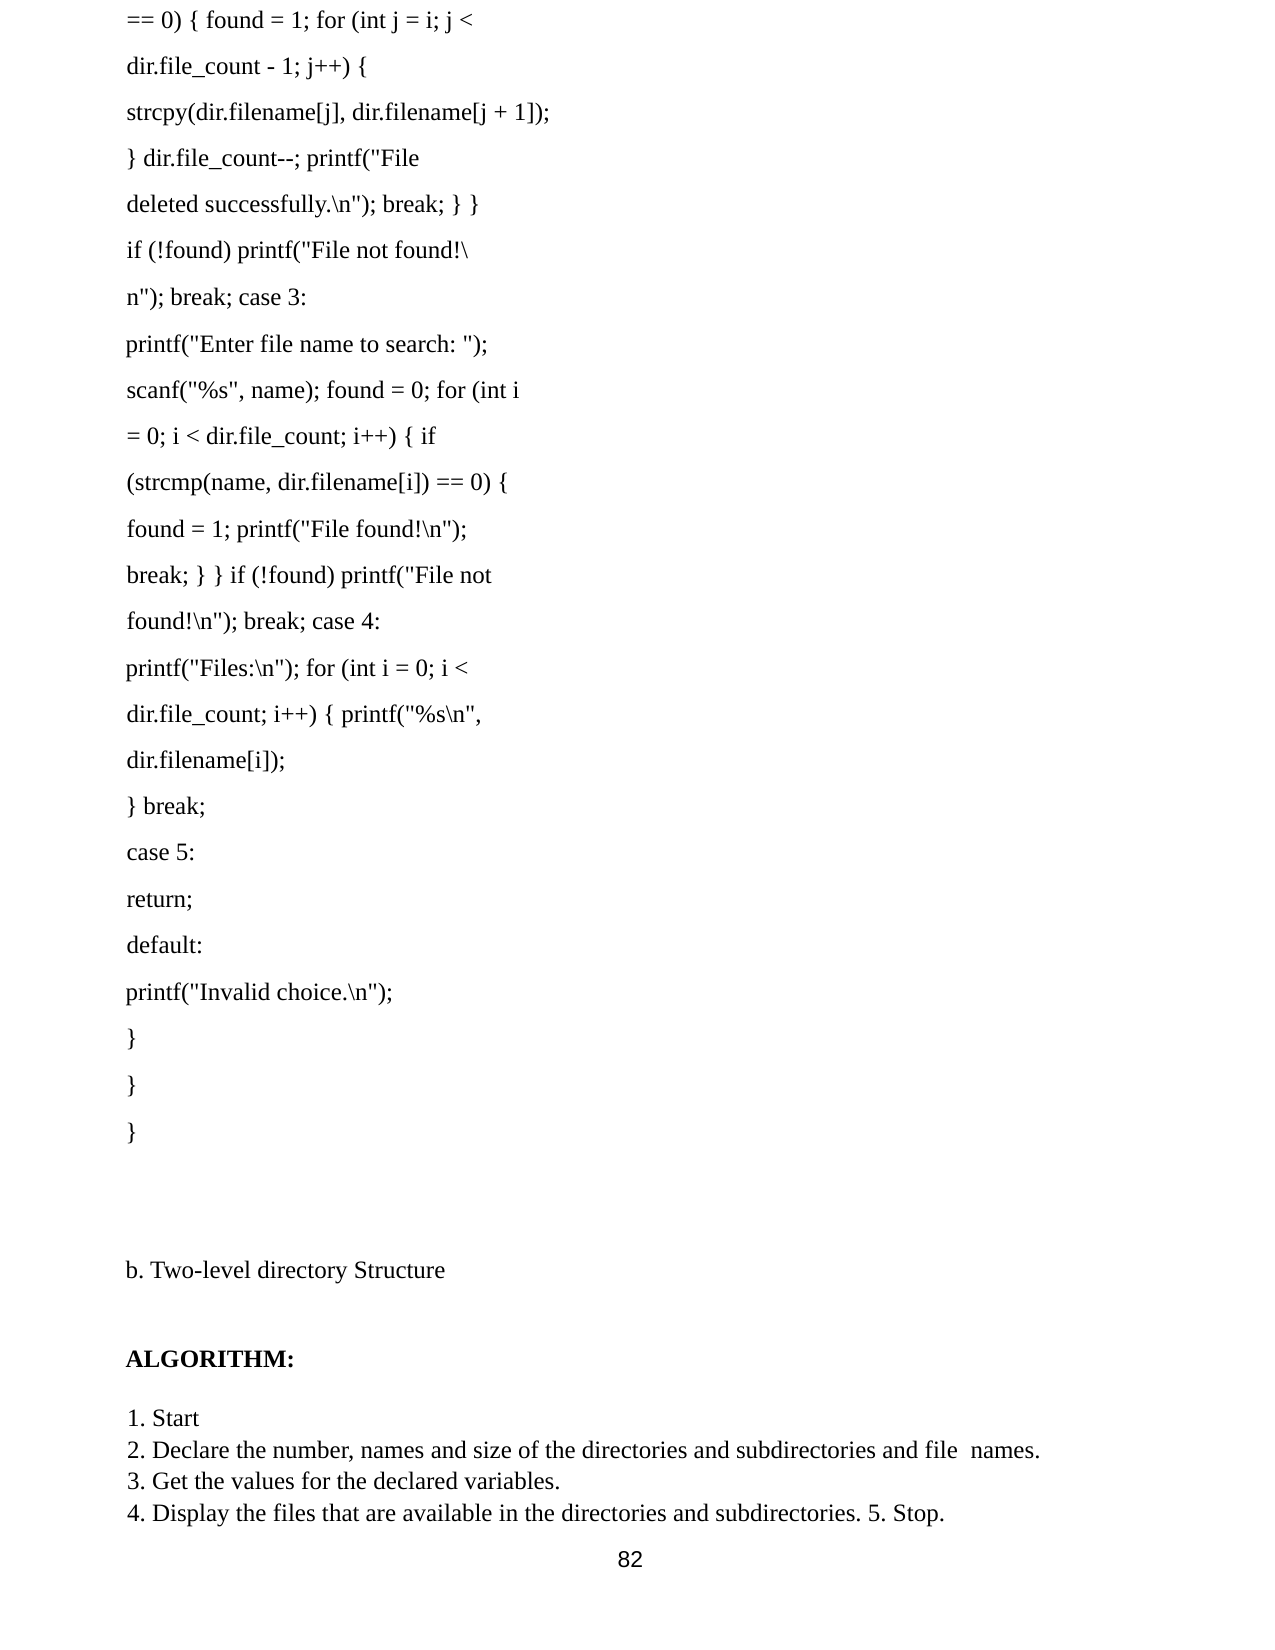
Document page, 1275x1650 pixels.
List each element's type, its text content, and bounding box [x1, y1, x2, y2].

text ALGORITHM: [125, 1344, 1168, 1372]
list Get the values for the declared variables. [127, 1466, 1168, 1495]
text printf("Files:\n"); for (int i = 0; i < dir.file_count; i++) { printf("%s\n", dir.filename[i]); [125, 653, 505, 773]
text b. Two-level directory Structure [125, 1255, 1168, 1283]
list Display the files that are available in the directories and subdirectories. 5. Stop. [127, 1498, 1168, 1527]
text } break; case 5: return; default: [125, 791, 207, 959]
list Start [127, 1403, 1168, 1432]
text } [125, 1070, 1168, 1099]
text printf("Enter file name to search: "); scanf("%s", name); found = 0; for (int i = 0; i < dir.file_count; i++) { if (strcmp(name, dir.filename[i]) == 0) { found = 1; printf("File found!\n"); break; } } if (!found) printf("File not found!\n"); break; case 4: [125, 329, 531, 635]
list Declare the number, names and size of the directories and subdirectories and file names. [127, 1435, 1168, 1464]
text } [125, 1023, 1168, 1052]
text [125, 5, 551, 125]
text printf("Invalid choice.\n"); [125, 977, 1168, 1006]
text } [125, 1117, 1168, 1146]
text } dir.file_count--; printf("File deleted successfully.\n"); break; } } if (!found) printf("File not found!\n"); break; case 3: [125, 143, 496, 311]
